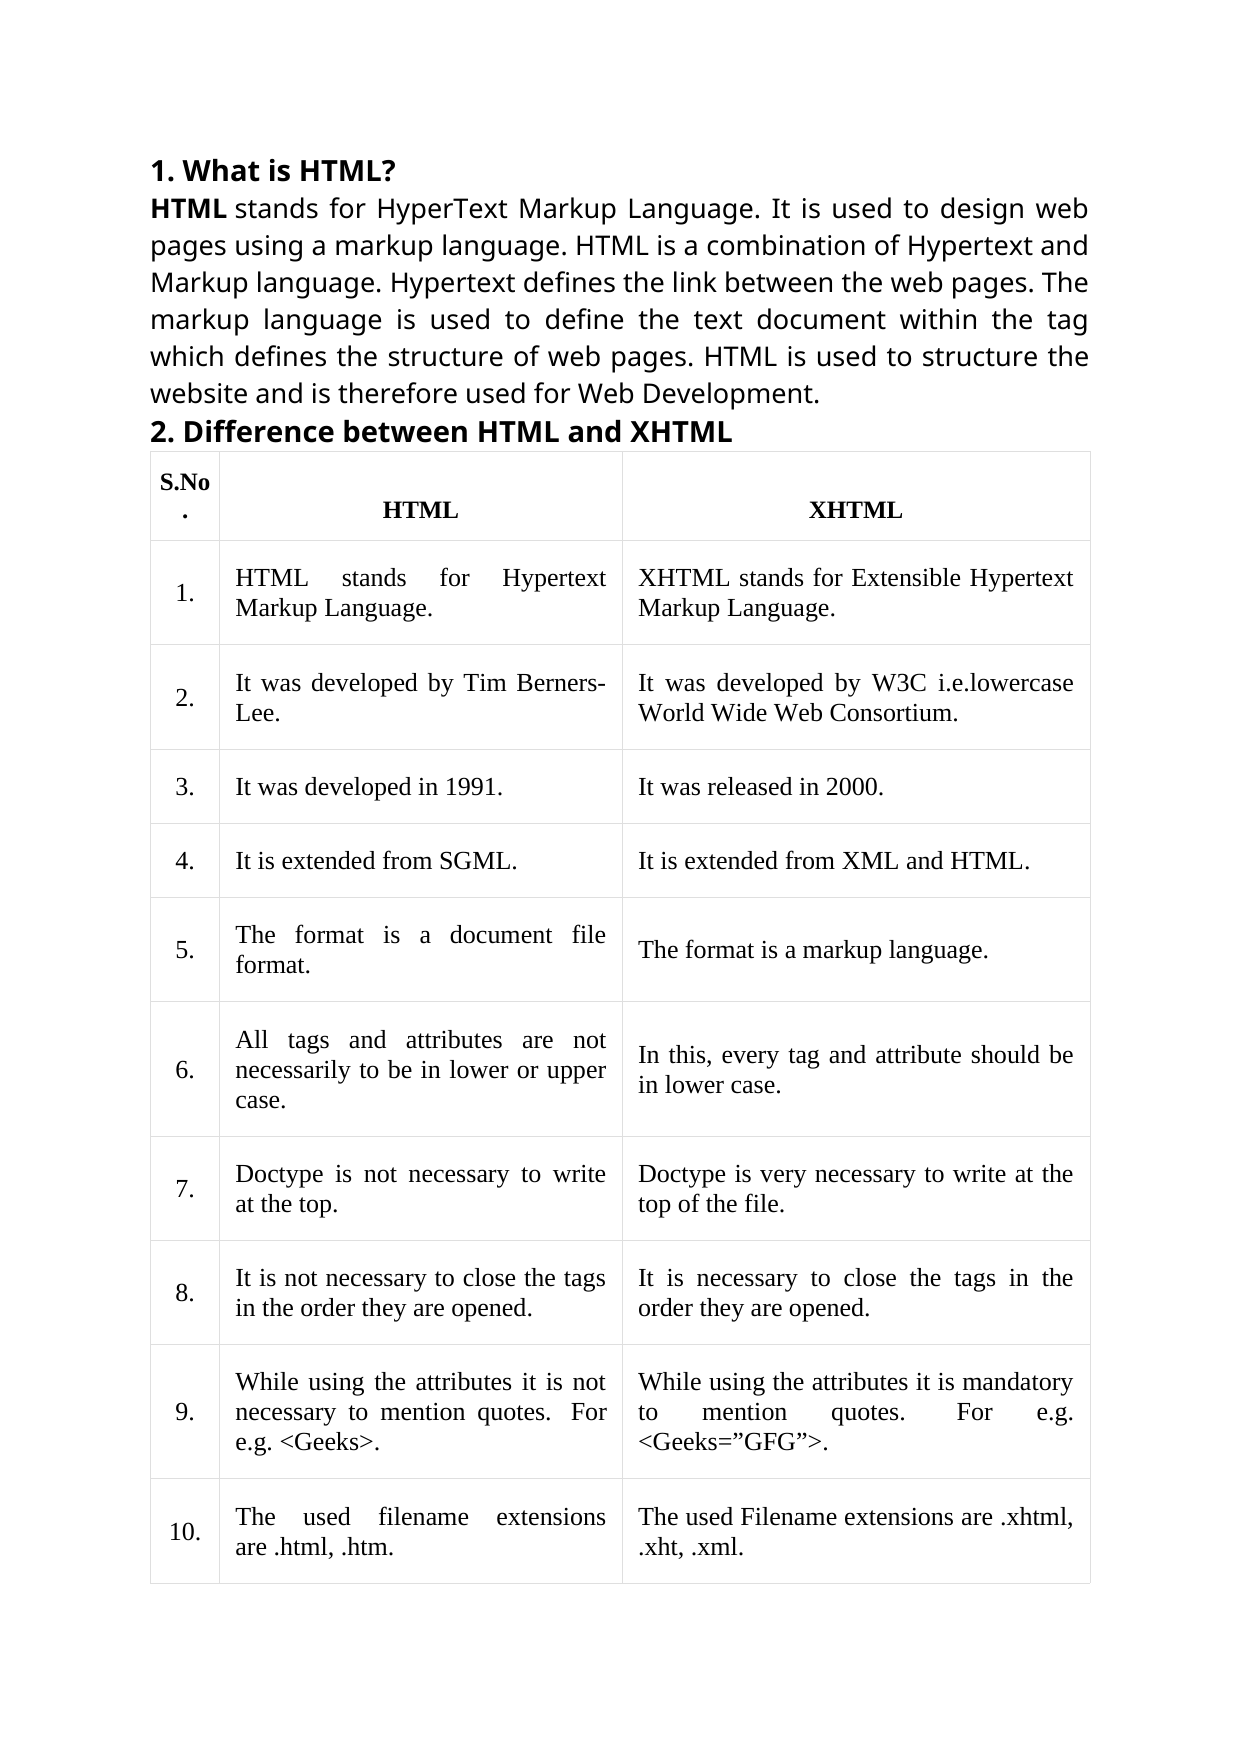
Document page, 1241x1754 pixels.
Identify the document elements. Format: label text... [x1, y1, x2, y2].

table_cell Doctype is not necessary to write at the top. [220, 1137, 622, 1240]
table_cell 1. [151, 541, 219, 644]
table_cell It is extended from XML and HTML. [623, 824, 1090, 897]
table_cell 6. [151, 1002, 219, 1136]
table_cell 7. [151, 1137, 219, 1240]
table_cell Doctype is very necessary to write at the top of the file. [623, 1137, 1090, 1240]
table_header S.No. [151, 452, 219, 540]
table_cell 4. [151, 824, 219, 897]
table_header HTML [220, 452, 622, 540]
table_cell It was released in 2000. [623, 750, 1090, 823]
table_cell The used Filename extensions are .xhtml, .xht, .xml. [623, 1479, 1090, 1583]
table_cell HTML stands for Hypertext Markup Language. [220, 541, 622, 644]
table_cell It is extended from SGML. [220, 824, 622, 897]
table_cell 10. [151, 1479, 219, 1583]
table_cell While using the attributes it is not necessary to mention quotes. For e.g. <Geeks>. [220, 1345, 622, 1478]
table_cell 9. [151, 1345, 219, 1478]
text HTML stands for HyperText Markup Language. It is used to design web pages using a markup language. HTML is a combination of Hypertext and Markup language. Hypertext defines the link between the web pages. The markup language is used to define the text document within the tag which defines the structure of web pages. HTML is used to structure the website and is therefore used for Web Development. [150, 190, 1090, 411]
table_cell It is necessary to close the tags in the order they are opened. [623, 1241, 1090, 1344]
table_cell It was developed by Tim Berners-Lee. [220, 645, 622, 748]
table_cell It was developed by W3C i.e.lowercase World Wide Web Consortium. [623, 645, 1090, 748]
table_cell 2. [151, 645, 219, 748]
table_cell The format is a document file format. [220, 898, 622, 1001]
table_cell It was developed in 1991. [220, 750, 622, 823]
table_cell It is not necessary to close the tags in the order they are opened. [220, 1241, 622, 1344]
text 2. Difference between HTML and XHTML [150, 411, 1090, 451]
table_cell The format is a markup language. [623, 898, 1090, 1001]
table_header XHTML [623, 452, 1090, 540]
table_cell 8. [151, 1241, 219, 1344]
table_cell 3. [151, 750, 219, 823]
table_cell In this, every tag and attribute should be in lower case. [623, 1002, 1090, 1136]
table_cell The used filename extensions are .html, .htm. [220, 1479, 622, 1583]
table_cell XHTML stands for Extensible Hypertext Markup Language. [623, 541, 1090, 644]
table_cell 5. [151, 898, 219, 1001]
text 1. What is HTML? [150, 150, 1090, 190]
table_cell While using the attributes it is mandatory to mention quotes. For e.g. <Geeks=”GFG”>. [623, 1345, 1090, 1478]
table_cell All tags and attributes are not necessarily to be in lower or upper case. [220, 1002, 622, 1136]
